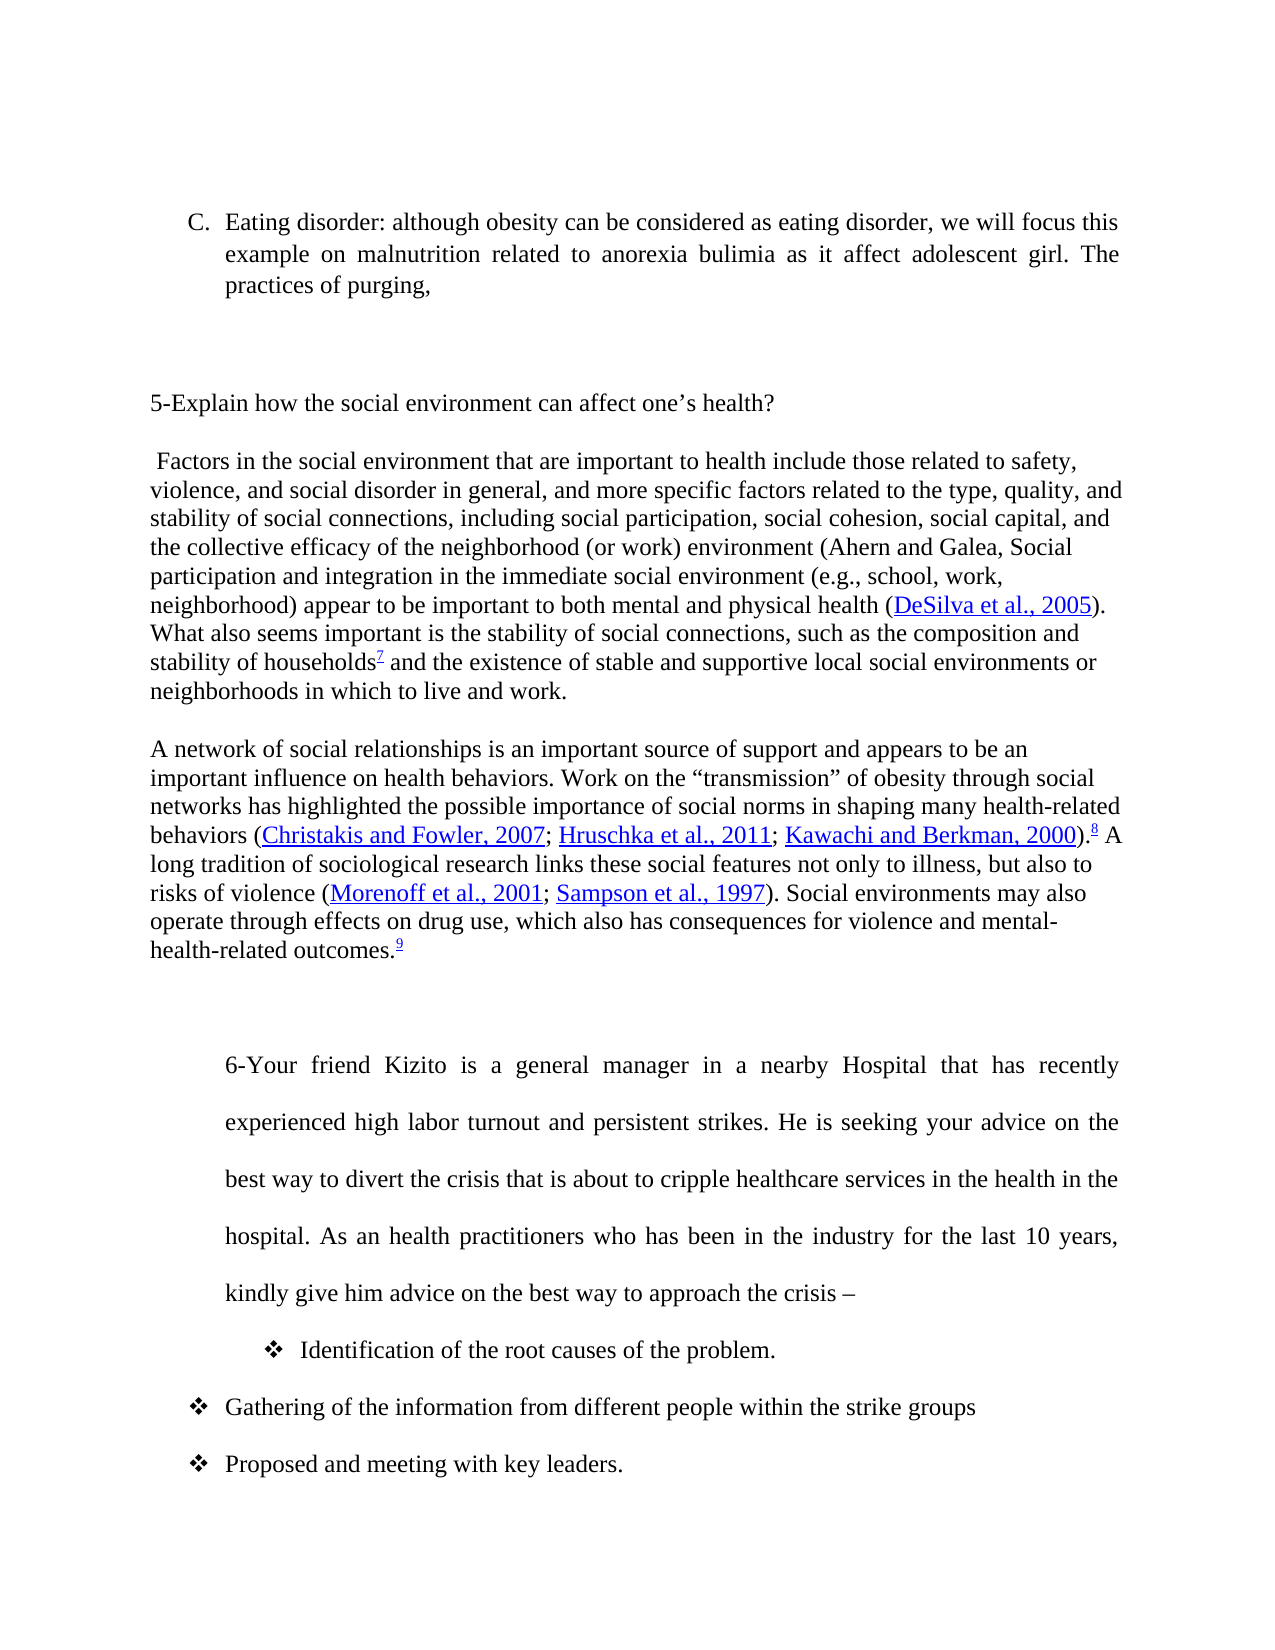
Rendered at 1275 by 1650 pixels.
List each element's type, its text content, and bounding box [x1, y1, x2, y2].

list Proposed and meeting with key leaders. [187, 1449, 1120, 1477]
list Identification of the root causes of the problem. [262, 1335, 1120, 1364]
list Eating disorder: although obesity can be considered as eating disorder, we will focus this example on malnutrition related to anorexia bulimia as it affect adolescent girl. The practices of purging, [187, 207, 1120, 299]
text 5-Explain how the social environment can affect one’s health? [150, 388, 1125, 417]
text Factors in the social environment that are important to health include those related to safety, violence, and social disorder in general, and more specific factors related to the type, quality, and stability of social connections, including social participation, social cohesion, social capital, and the collective efficacy of the neighborhood (or work) environment (Ahern and Galea, Social participation and integration in the immediate social environment (e.g., school, work, neighborhood) appear to be important to both mental and physical health (DeSilva et al., 2005). What also seems important is the stability of social connections, such as the composition and stability of households7 and the existence of stable and supportive local social environments or neighborhoods in which to live and work. [150, 446, 1125, 705]
text A network of social relationships is an important source of support and appears to be an important influence on health behaviors. Work on the “transmission” of obesity through social networks has highlighted the possible importance of social norms in shaping many health-related behaviors (Christakis and Fowler, 2007; Hruschka et al., 2011; Kawachi and Berkman, 2000).8 A long tradition of sociological research links these social features not only to illness, but also to risks of violence (Morenoff et al., 2001; Sampson et al., 1997). Social environments may also operate through effects on drug use, which also has consequences for violence and mental-health-related outcomes.9 [150, 734, 1125, 964]
text 6-Your friend Kizito is a general manager in a nearby Hospital that has recently experienced high labor turnout and persistent strikes. He is seeking your advice on the best way to divert the crisis that is about to cripple healthcare services in the health in the hospital. As an health practitioners who has been in the industry for the last 10 years, kindly give him advice on the best way to approach the crisis – [225, 1050, 1120, 1306]
list Gathering of the information from different people within the strike groups [187, 1392, 1120, 1421]
